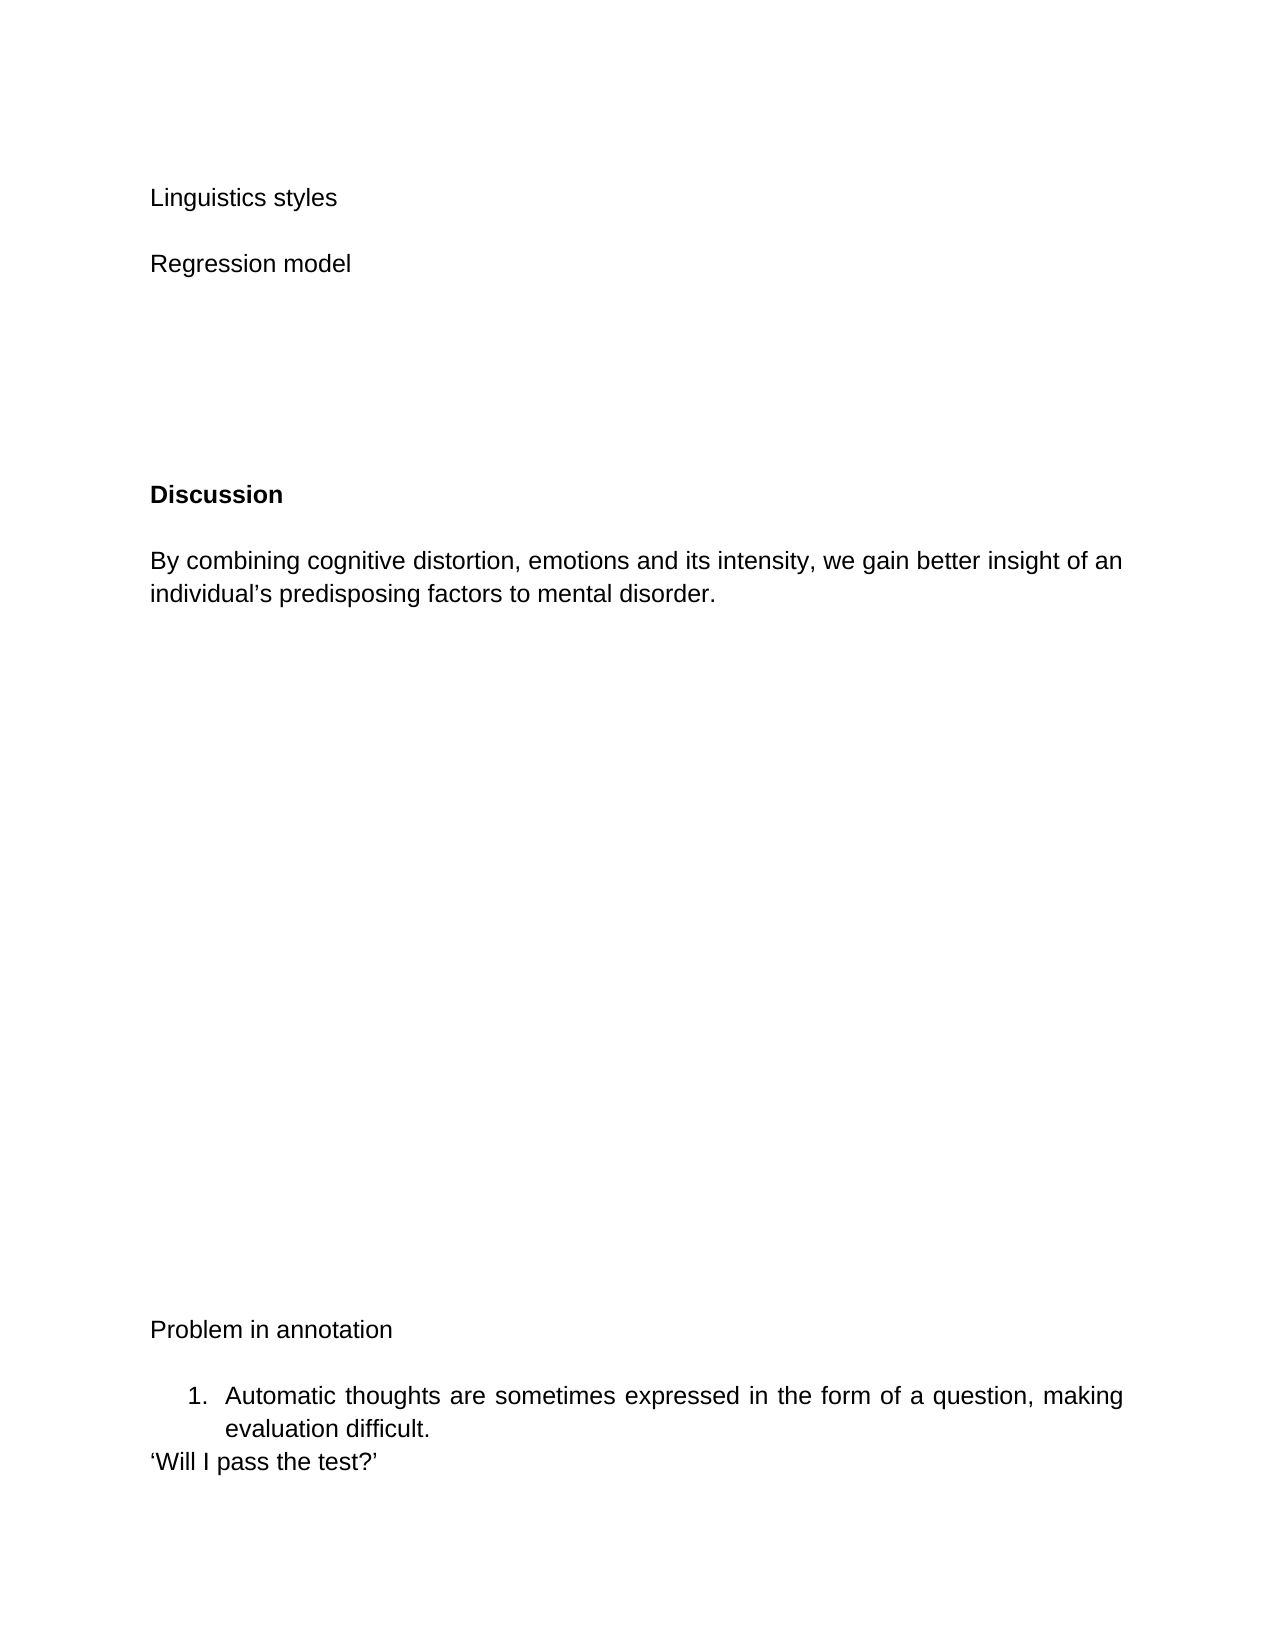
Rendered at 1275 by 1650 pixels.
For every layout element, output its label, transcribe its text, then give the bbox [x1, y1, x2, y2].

text Discussion [150, 480, 1125, 509]
text By combining cognitive distortion, emotions and its intensity, we gain better insight of an individual’s predisposing factors to mental disorder. [150, 546, 1125, 608]
text Problem in annotation [150, 1315, 1125, 1343]
text ‘Will I pass the test?’ [150, 1447, 1125, 1476]
list Automatic thoughts are sometimes expressed in the form of a question, making evaluation difficult. [187, 1381, 1125, 1443]
text Linguistics styles [150, 183, 1125, 212]
text Regression model [150, 249, 1125, 278]
